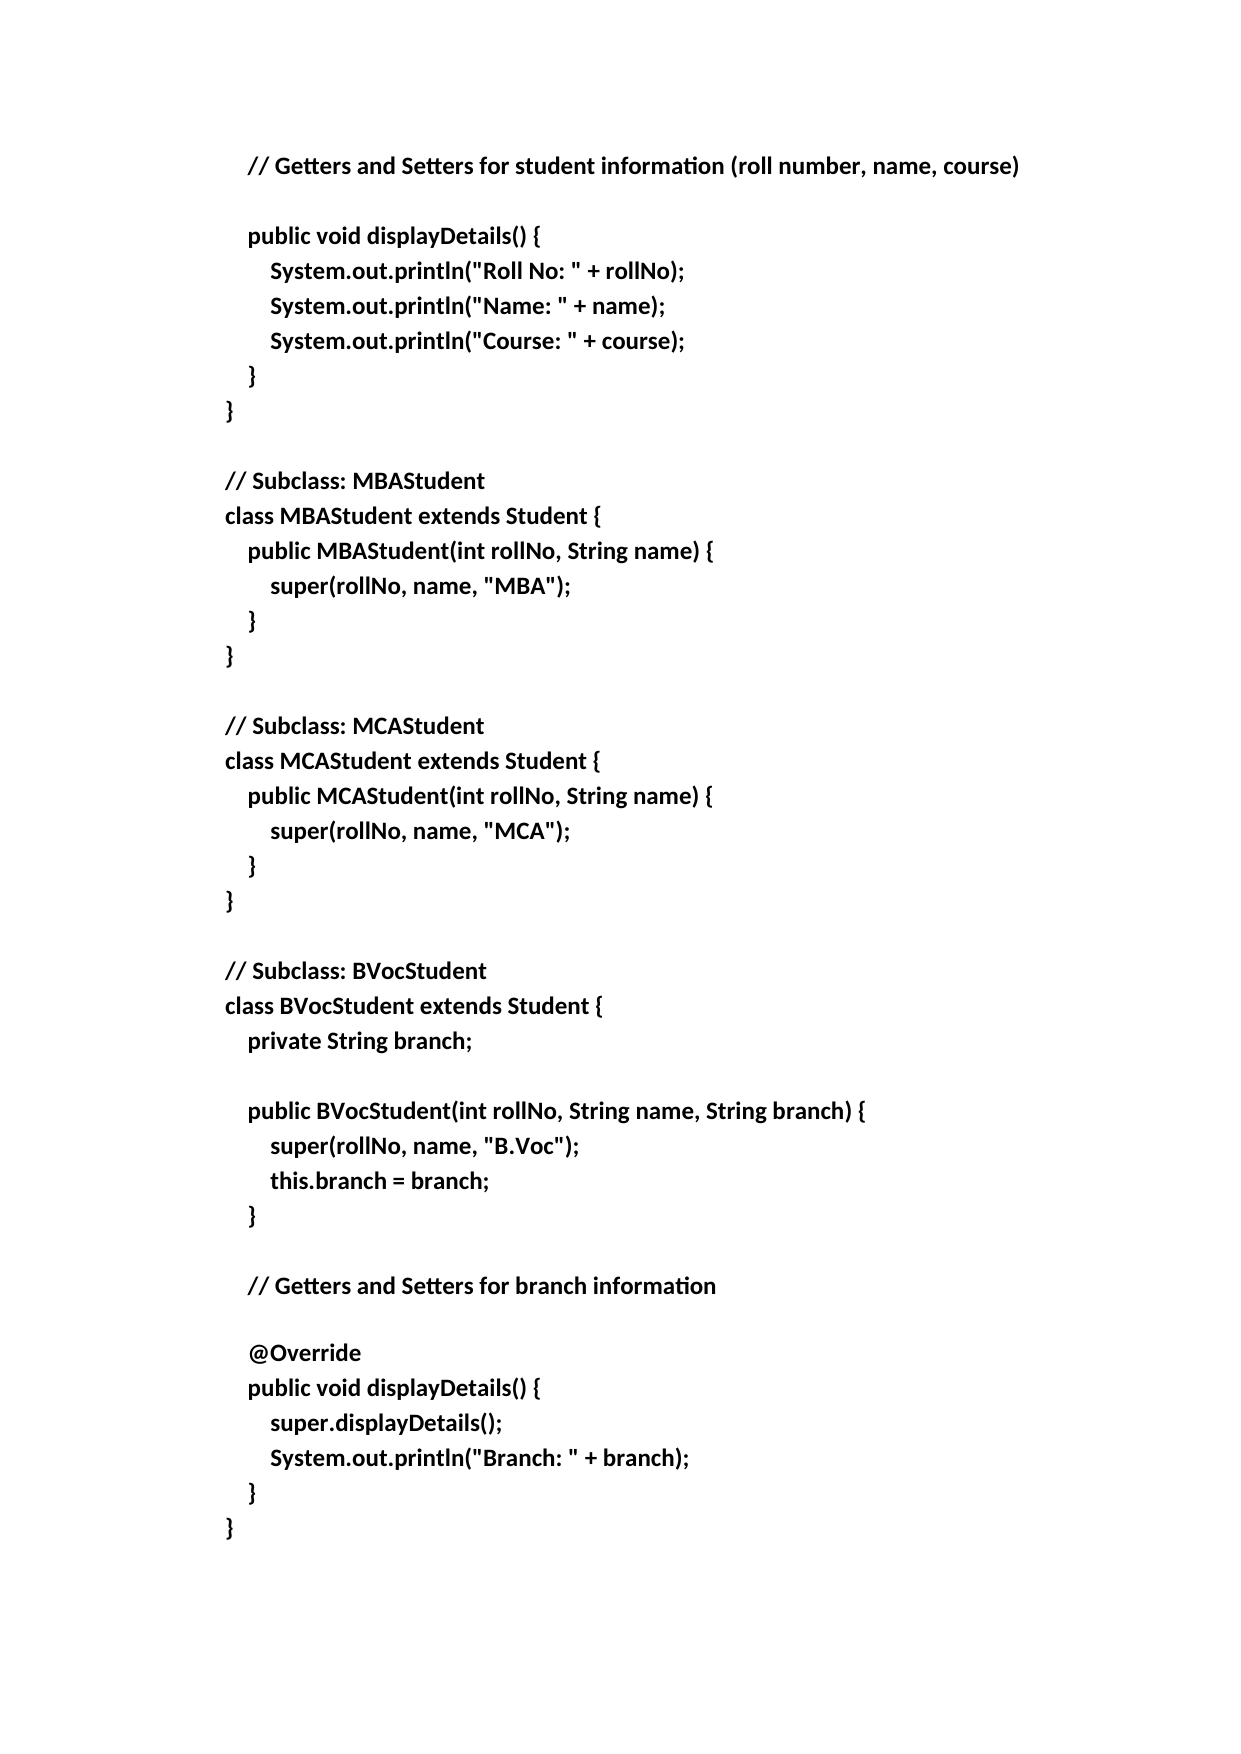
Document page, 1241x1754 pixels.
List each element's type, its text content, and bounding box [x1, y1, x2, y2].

list } [225, 1477, 1090, 1508]
list } [225, 640, 1090, 671]
list // Subclass: MBAStudent [225, 465, 1090, 496]
list } [225, 1200, 1090, 1231]
list System.out.println("Roll No: " + rollNo); [225, 255, 1090, 286]
list private String branch; [225, 1025, 1090, 1056]
list } [225, 885, 1090, 916]
list public void displayDetails() { [225, 220, 1090, 251]
list class BVocStudent extends Student { [225, 990, 1090, 1021]
list } [225, 360, 1090, 391]
list super(rollNo, name, "MCA"); [225, 815, 1090, 846]
list System.out.println("Name: " + name); [225, 290, 1090, 321]
list } [225, 395, 1090, 426]
list super(rollNo, name, "B.Voc"); [225, 1130, 1090, 1161]
list super.displayDetails(); [225, 1407, 1090, 1438]
list class MBAStudent extends Student { [225, 500, 1090, 531]
list } [225, 850, 1090, 881]
list public MBAStudent(int rollNo, String name) { [225, 535, 1090, 566]
list System.out.println("Course: " + course); [225, 325, 1090, 356]
list } [225, 1512, 1090, 1543]
list // Subclass: MCAStudent [225, 710, 1090, 741]
list // Subclass: BVocStudent [225, 955, 1090, 986]
list this.branch = branch; [225, 1165, 1090, 1196]
list } [225, 605, 1090, 636]
list public BVocStudent(int rollNo, String name, String branch) { [225, 1095, 1090, 1126]
list super(rollNo, name, "MBA"); [225, 570, 1090, 601]
list System.out.println("Branch: " + branch); [225, 1442, 1090, 1473]
list class MCAStudent extends Student { [225, 745, 1090, 776]
list public void displayDetails() { [225, 1372, 1090, 1403]
list // Getters and Setters for branch information [225, 1270, 1090, 1301]
list @Override [225, 1337, 1090, 1368]
list // Getters and Setters for student information (roll number, name, course) [225, 150, 1090, 181]
list public MCAStudent(int rollNo, String name) { [225, 780, 1090, 811]
